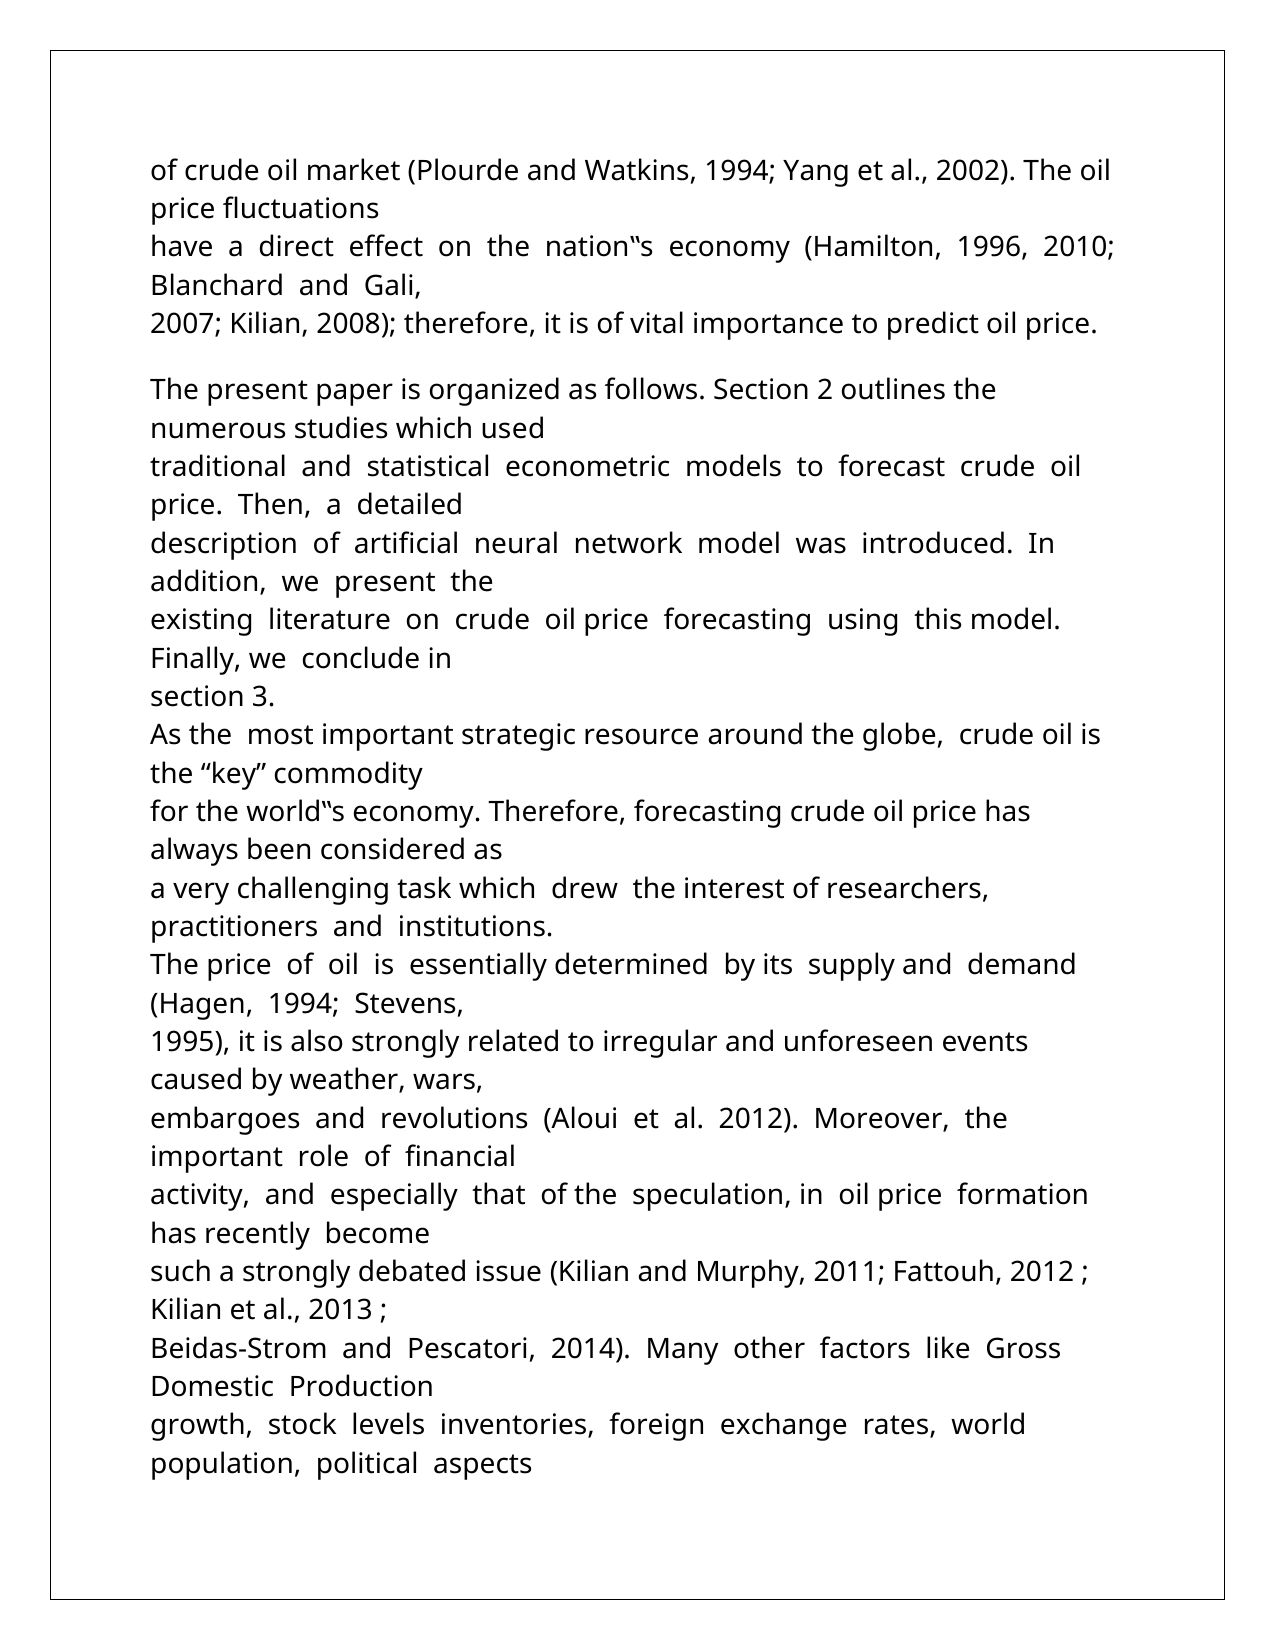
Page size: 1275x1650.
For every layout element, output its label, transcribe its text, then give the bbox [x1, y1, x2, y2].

text such a strongly debated issue (Kilian and Murphy, 2011; Fattouh, 2012 ; Kilian et al., 2013 ; [150, 1251, 1125, 1328]
text section 3. [150, 676, 1125, 715]
text 2007; Kilian, 2008); therefore, it is of vital importance to predict oil price. [150, 303, 1125, 342]
text a very challenging task which drew the interest of researchers, practitioners and institutions. [150, 868, 1125, 945]
text traditional and statistical econometric models to forecast crude oil price. Then, a detailed [150, 446, 1125, 523]
text The price of oil is essentially determined by its supply and demand (Hagen, 1994; Stevens, [150, 945, 1125, 1021]
text have a direct effect on the nation‟s economy (Hamilton, 1996, 2010; Blanchard and Gali, [150, 227, 1125, 303]
text 1995), it is also strongly related to irregular and unforeseen events caused by weather, wars, [150, 1021, 1125, 1098]
text activity, and especially that of the speculation, in oil price formation has recently become [150, 1175, 1125, 1251]
text of crude oil market (Plourde and Watkins, 1994; Yang et al., 2002). The oil price fluctuations [150, 150, 1125, 227]
text Beidas-Strom and Pescatori, 2014). Many other factors like Gross Domestic Production [150, 1328, 1125, 1405]
text for the world‟s economy. Therefore, forecasting crude oil price has always been considered as [150, 791, 1125, 868]
text As the most important strategic resource around the globe, crude oil is the “key” commodity [150, 715, 1125, 791]
text embargoes and revolutions (Aloui et al. 2012). Moreover, the important role of financial [150, 1098, 1125, 1175]
text existing literature on crude oil price forecasting using this model. Finally, we conclude in [150, 600, 1125, 676]
text description of artificial neural network model was introduced. In addition, we present the [150, 523, 1125, 600]
text growth, stock levels inventories, foreign exchange rates, world population, political aspects [150, 1405, 1125, 1481]
text The present paper is organized as follows. Section 2 outlines the numerous studies which used [150, 370, 1125, 446]
